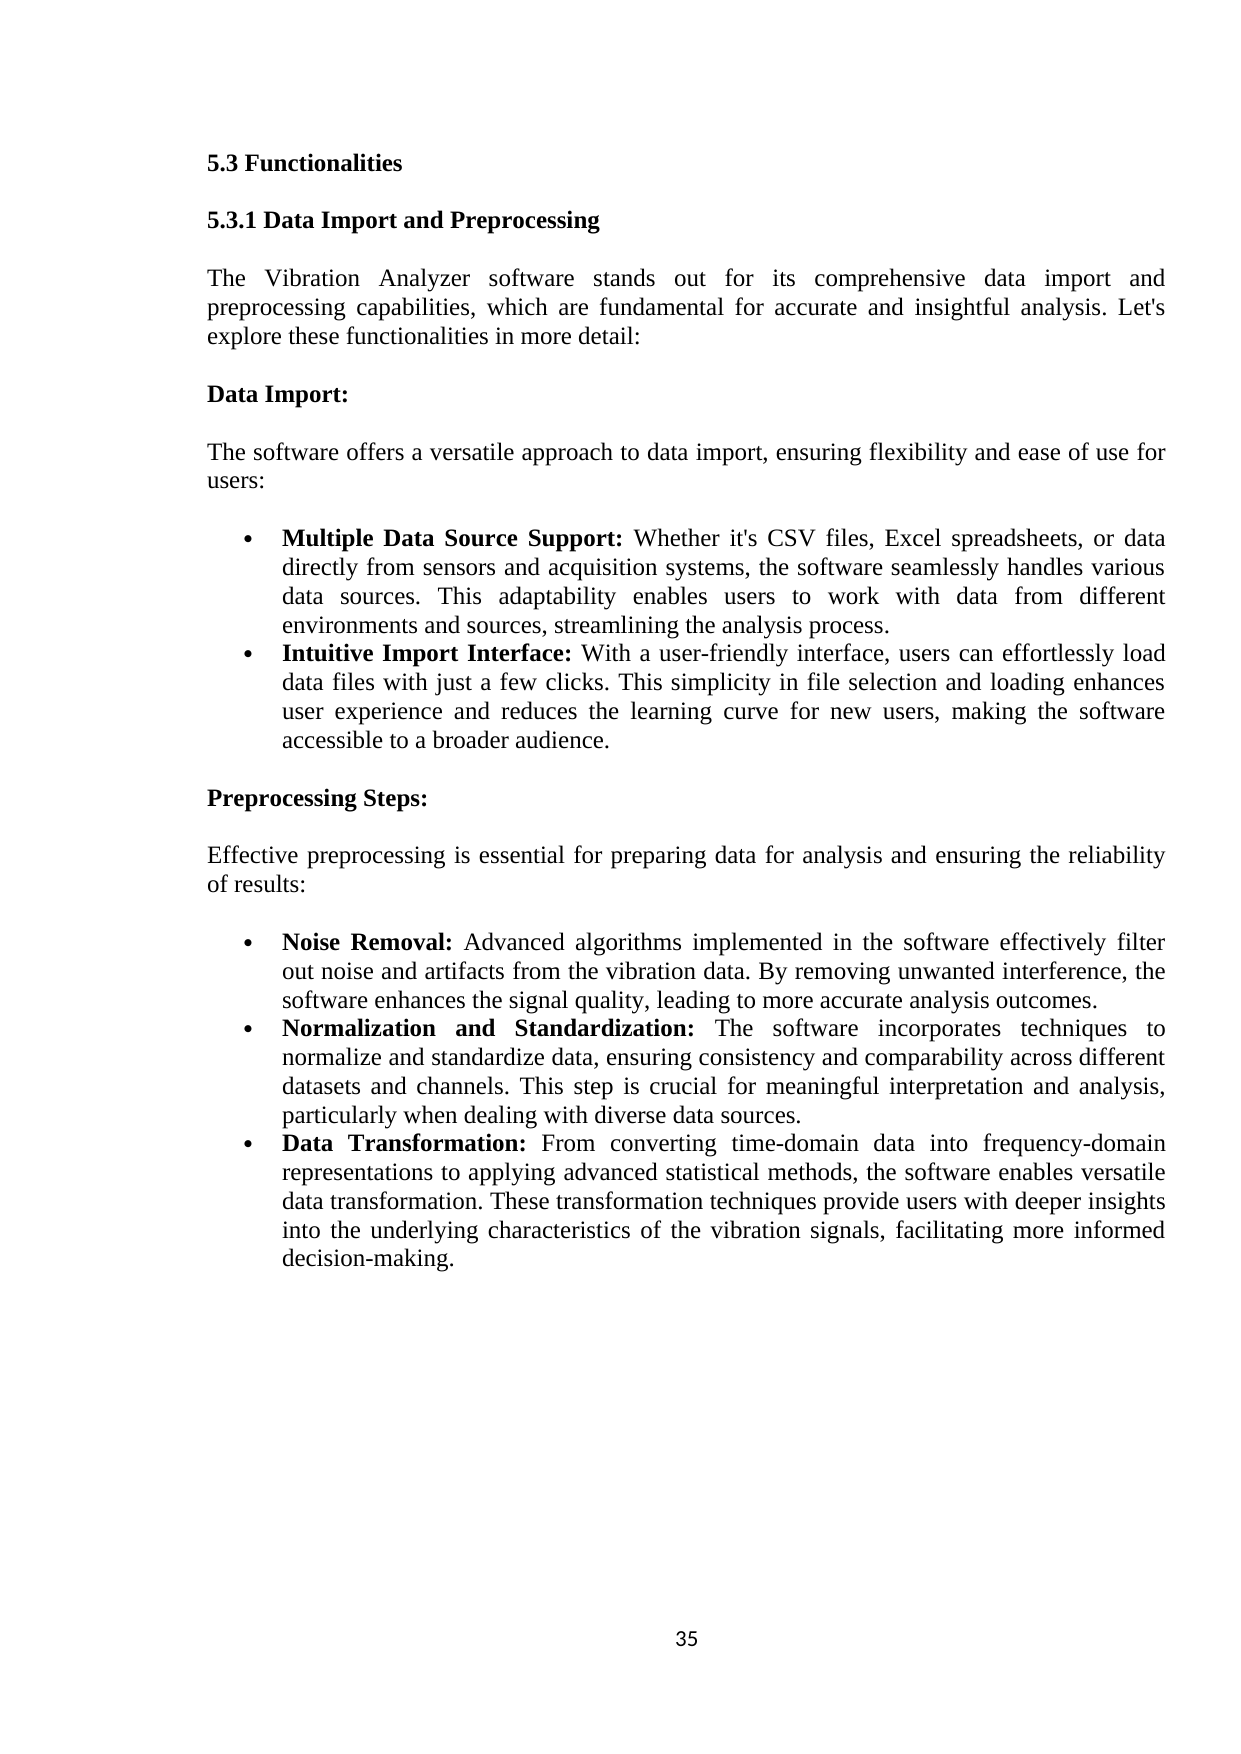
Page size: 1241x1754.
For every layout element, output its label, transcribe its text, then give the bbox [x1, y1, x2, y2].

list Noise Removal: Advanced algorithms implemented in the software effectively filter out noise and artifacts from the vibration data. By removing unwanted interference, the software enhances the signal quality, leading to more accurate analysis outcomes. [244, 927, 1166, 1013]
list Multiple Data Source Support: Whether it's CSV files, Excel spreadsheets, or data directly from sensors and acquisition systems, the software seamlessly handles various data sources. This adaptability enables users to work with data from different environments and sources, streamlining the analysis process. [244, 523, 1166, 638]
list Intuitive Import Interface: With a user-friendly interface, users can effortlessly load data files with just a few clicks. This simplicity in file selection and loading enhances user experience and reduces the learning curve for new users, making the software accessible to a broader audience. [244, 638, 1166, 753]
text Effective preprocessing is essential for preparing data for analysis and ensuring the reliability of results: [207, 841, 1166, 898]
list Normalization and Standardization: The software incorporates techniques to normalize and standardize data, ensuring consistency and comparability across different datasets and channels. This step is crucial for meaningful interpretation and analysis, particularly when dealing with diverse data sources. [244, 1013, 1166, 1128]
text 5.3.1 Data Import and Preprocessing [207, 206, 1166, 234]
text The Vibration Analyzer software stands out for its comprehensive data import and preprocessing capabilities, which are fundamental for accurate and insightful analysis. Let's explore these functionalities in more detail: [207, 263, 1166, 350]
text The software offers a versatile approach to data import, ensuring flexibility and ease of use for users: [207, 437, 1166, 494]
list Data Transformation: From converting time-domain data into frequency-domain representations to applying advanced statistical methods, the software enables versatile data transformation. These transformation techniques provide users with deeper insights into the underlying characteristics of the vibration signals, facilitating more informed decision-making. [244, 1128, 1166, 1272]
text Data Import: [207, 379, 1166, 408]
text Preprocessing Steps: [207, 783, 1166, 811]
text 5.3 Functionalities [207, 148, 1166, 176]
